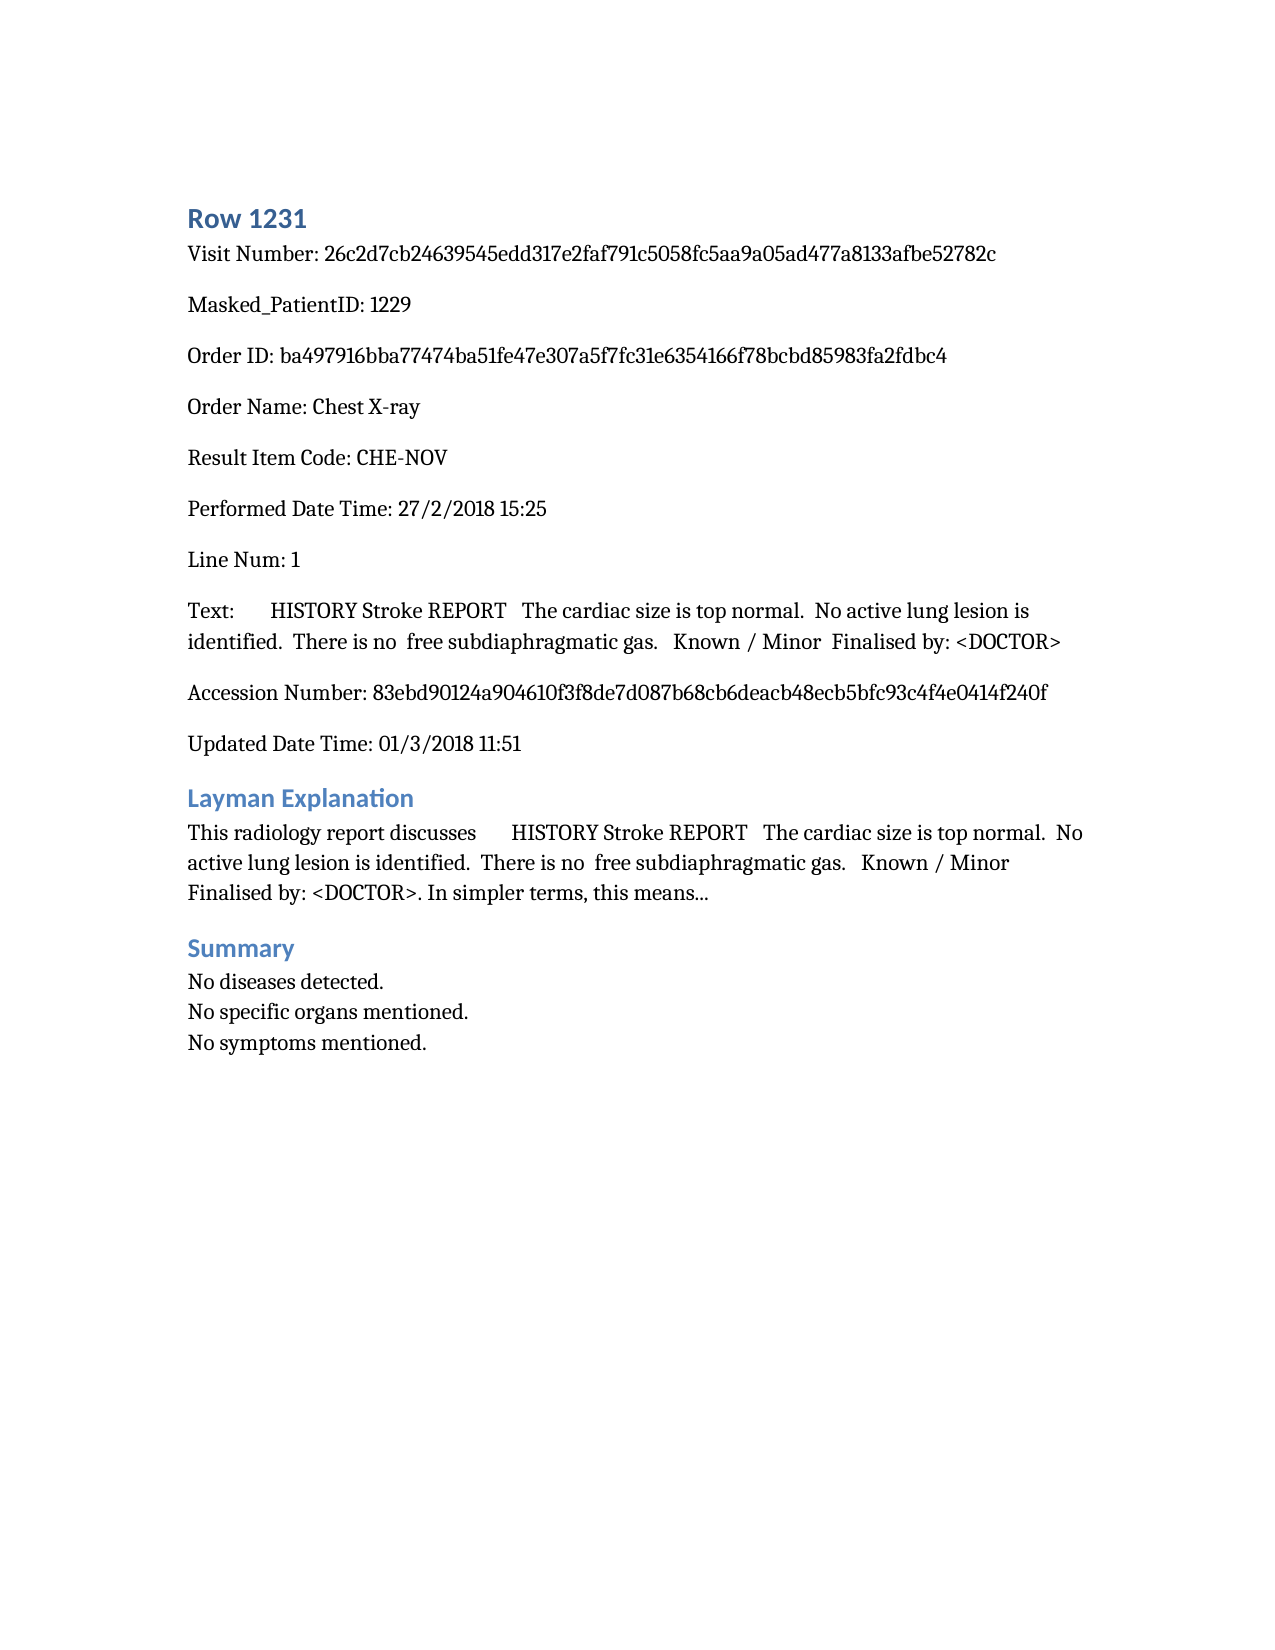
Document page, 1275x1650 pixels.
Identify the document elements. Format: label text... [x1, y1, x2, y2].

text Visit Number: 26c2d7cb24639545edd317e2faf791c5058fc5aa9a05ad477a8133afbe52782c [187, 241, 1087, 267]
text Result Item Code: CHE-NOV [187, 445, 1087, 471]
subtitle Row 1231 [187, 200, 1087, 236]
subtitle Layman Explanation [187, 782, 1087, 814]
text Line Num: 1 [187, 547, 1087, 573]
text Performed Date Time: 27/2/2018 15:25 [187, 496, 1087, 522]
text Order Name: Chest X-ray [187, 394, 1087, 420]
text This radiology report discusses HISTORY Stroke REPORT The cardiac size is top normal. No active lung lesion is identified. There is no free subdiaphragmatic gas. Known / Minor Finalised by: <DOCTOR>. In simpler terms, this means... [187, 819, 1087, 906]
text Accession Number: 83ebd90124a904610f3f8de7d087b68cb6deacb48ecb5bfc93c4f4e0414f240f [187, 679, 1087, 706]
text Text: HISTORY Stroke REPORT The cardiac size is top normal. No active lung lesion is identified. There is no free subdiaphragmatic gas. Known / Minor Finalised by: <DOCTOR> [187, 598, 1087, 655]
text No diseases detected. No specific organs mentioned. No symptoms mentioned. [187, 969, 1087, 1056]
subtitle Summary [187, 931, 1087, 964]
text Masked_PatientID: 1229 [187, 292, 1087, 318]
text Order ID: ba497916bba77474ba51fe47e307a5f7fc31e6354166f78bcbd85983fa2fdbc4 [187, 343, 1087, 369]
text Updated Date Time: 01/3/2018 11:51 [187, 731, 1087, 757]
